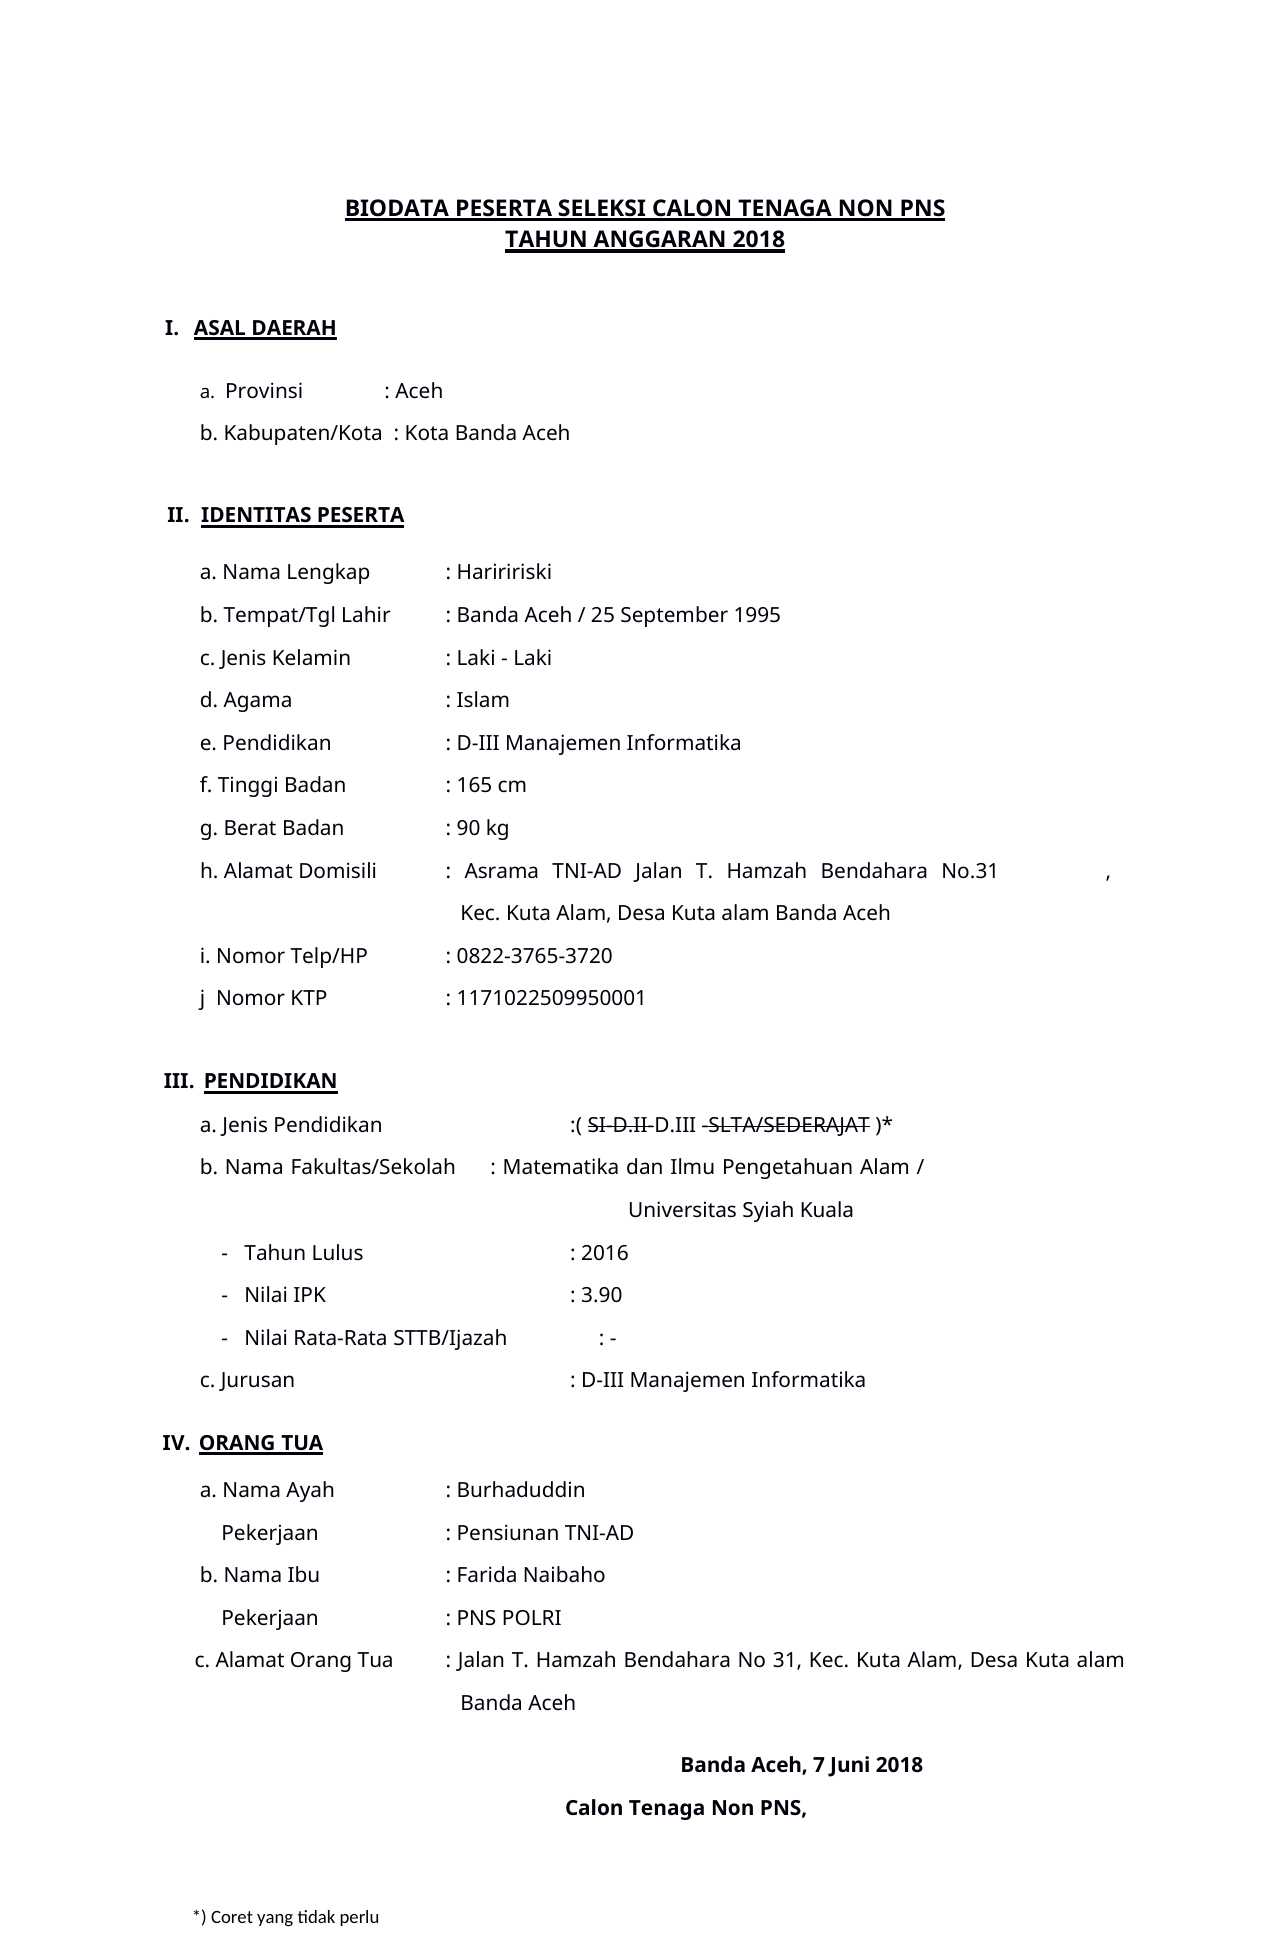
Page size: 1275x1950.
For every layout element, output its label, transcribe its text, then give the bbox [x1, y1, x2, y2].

text b. Kabupaten/Kota : Kota Banda Aceh [199, 418, 1126, 447]
text a. Provinsi : Aceh [199, 376, 499, 404]
text Pekerjaan : PNS POLRI [199, 1603, 1126, 1631]
text f. Tinggi Badan : 165 cm [199, 771, 1126, 799]
text j Nomor KTP : 1171022509950001 [199, 983, 1126, 1012]
text Pekerjaan : Pensiunan TNI-AD [199, 1518, 1126, 1546]
text d. Agama : Islam [199, 685, 1126, 714]
text BIODATA PESERTA SELEKSI CALON TENAGA NON PNS [165, 192, 1125, 223]
text TAHUN ANGGARAN 2018 [165, 223, 1125, 254]
text IV. ORANG TUA [162, 1428, 1125, 1456]
text I. ASAL DAERAH [165, 314, 1125, 340]
text c. Jurusan : D-III Manajemen Informatika [199, 1365, 1126, 1394]
text e. Pendidikan : D-III Manajemen Informatika [199, 728, 1126, 756]
text a. Jenis Pendidikan :( SI-D.II-D.III -SLTA/SEDERAJAT )* [199, 1110, 1126, 1138]
text II. IDENTITAS PESERTA [167, 501, 1125, 529]
text b. Nama Fakultas/Sekolah : Matematika dan Ilmu Pengetahuan Alam / Universitas Syiah Kuala [199, 1152, 1126, 1223]
text a. Nama Lengkap : Hariririski [199, 557, 1126, 586]
text b. Nama Ibu : Farida Naibaho [199, 1560, 1126, 1589]
text Banda Aceh, 7 Juni 2018 [600, 1751, 1067, 1779]
text i. Nomor Telp/HP : 0822-3765-3720 [199, 941, 1126, 969]
text c. Alamat Orang Tua : Jalan T. Hamzah Bendahara No 31, Kec. Kuta Alam, Desa Kuta alam Banda Aceh [194, 1646, 1126, 1717]
text h. Alamat Domisili : Asrama TNI-AD Jalan T. Hamzah Bendahara No.31 , Kec. Kuta Alam, Desa Kuta alam Banda Aceh [194, 856, 1126, 927]
text III. PENDIDIKAN [164, 1068, 1125, 1094]
text - Nilai Rata-Rata STTB/Ijazah : - [199, 1323, 1126, 1351]
text g. Berat Badan : 90 kg [199, 813, 1126, 842]
text - Tahun Lulus : 2016 [199, 1238, 1126, 1266]
text - Nilai IPK : 3.90 [199, 1280, 1126, 1309]
text Calon Tenaga Non PNS, [150, 1793, 1067, 1822]
text b. Tempat/Tgl Lahir : Banda Aceh / 25 September 1995 [199, 600, 1126, 628]
text c. Jenis Kelamin : Laki - Laki [199, 643, 1126, 671]
text a. Nama Ayah : Burhaduddin [199, 1475, 1126, 1503]
